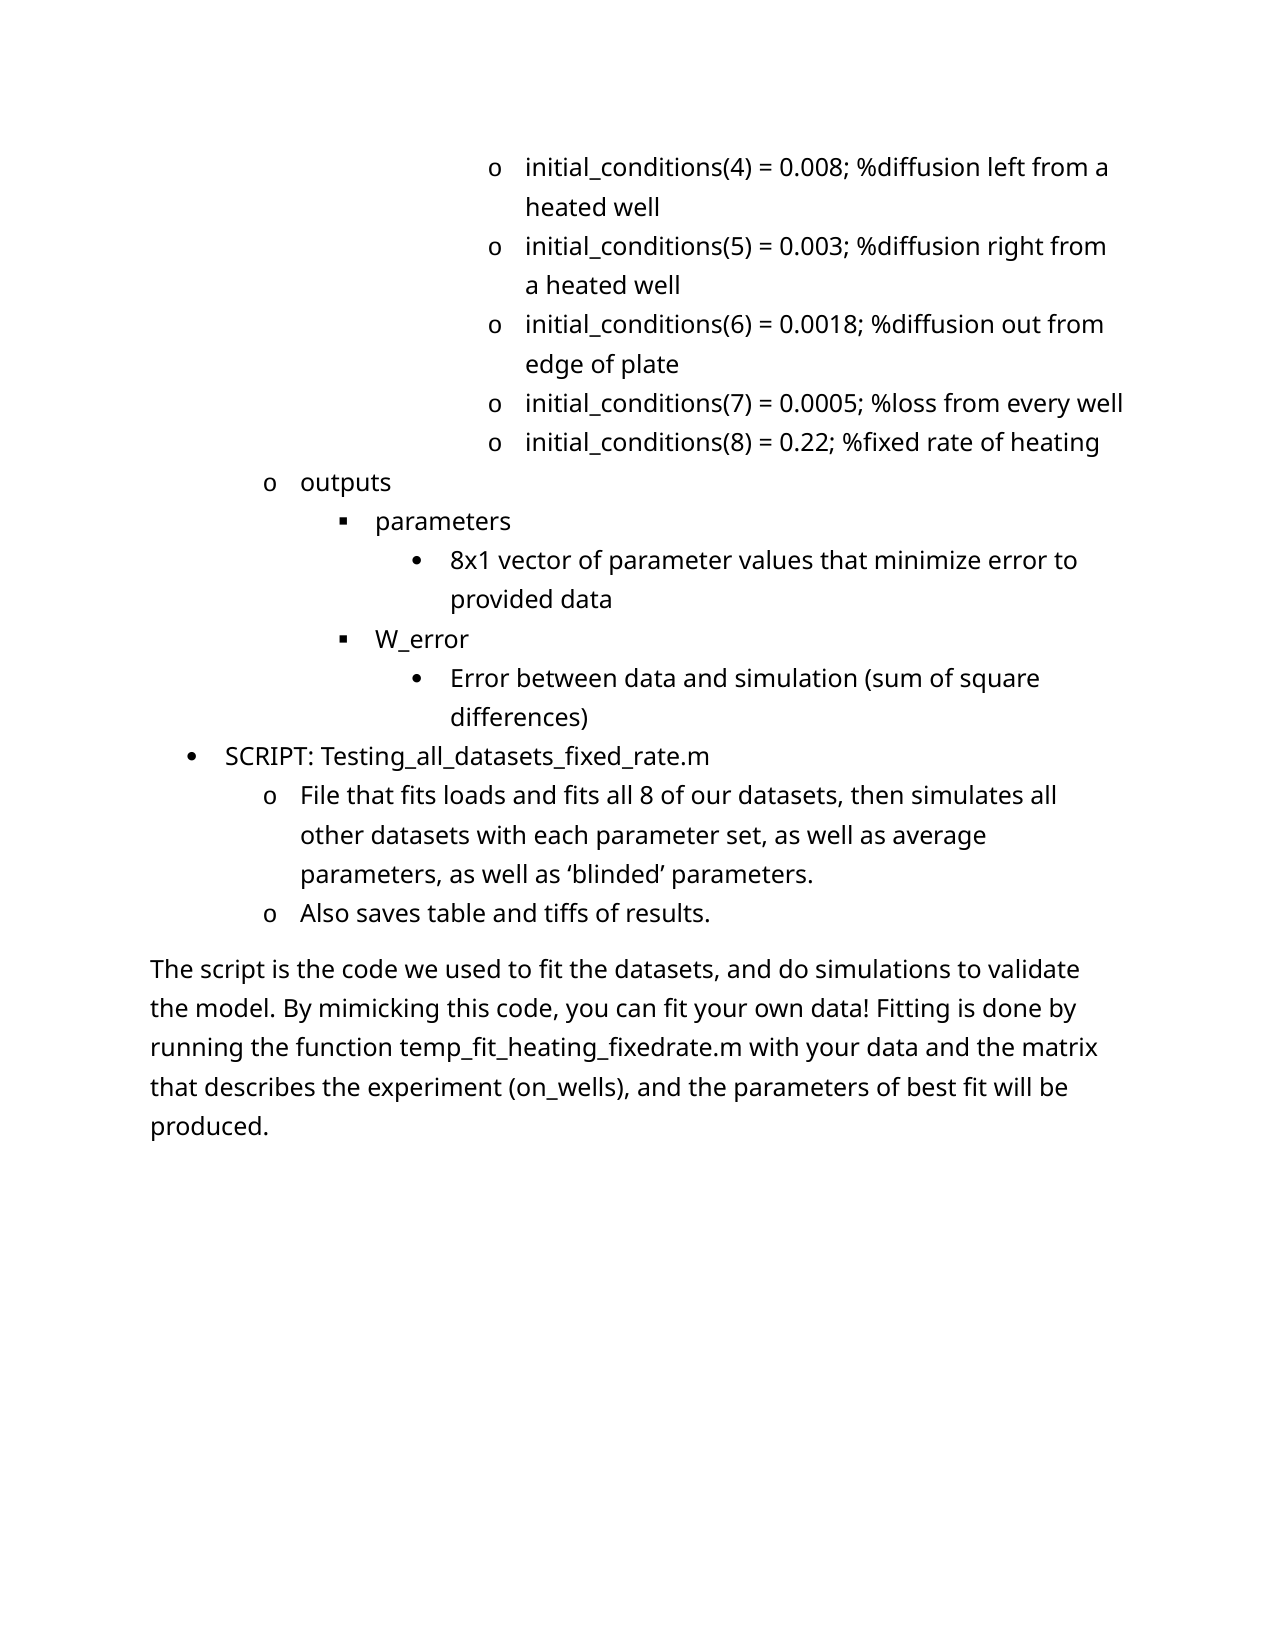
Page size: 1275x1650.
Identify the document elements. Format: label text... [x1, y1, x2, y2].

list Also saves table and tiffs of results. [262, 896, 1125, 930]
list File that fits loads and fits all 8 of our datasets, then simulates all other datasets with each parameter set, as well as average parameters, as well as ‘blinded’ parameters. [262, 778, 1125, 891]
list outputs [262, 464, 1125, 499]
list SCRIPT: Testing_all_datasets_fixed_rate.m [187, 739, 1125, 773]
list initial_conditions(6) = 0.0018; %diffusion out from edge of plate [487, 307, 1125, 381]
list 8x1 vector of parameter values that minimize error to provided data [412, 543, 1125, 616]
list parameters [337, 504, 1125, 538]
list initial_conditions(4) = 0.008; %diffusion left from a heated well [487, 150, 1125, 223]
list W_error [337, 621, 1125, 655]
list Error between data and simulation (sum of square differences) [412, 660, 1125, 734]
list initial_conditions(5) = 0.003; %diffusion right from a heated well [487, 228, 1125, 302]
list initial_conditions(7) = 0.0005; %loss from every well [487, 386, 1125, 420]
text The script is the code we used to fit the datasets, and do simulations to validate the model. By mimicking this code, you can fit your own data! Fitting is done by running the function temp_fit_heating_fixedrate.m with your data and the matrix that describes the experiment (on_wells), and the parameters of best fit will be produced. [150, 952, 1125, 1142]
list initial_conditions(8) = 0.22; %fixed rate of heating [487, 425, 1125, 459]
